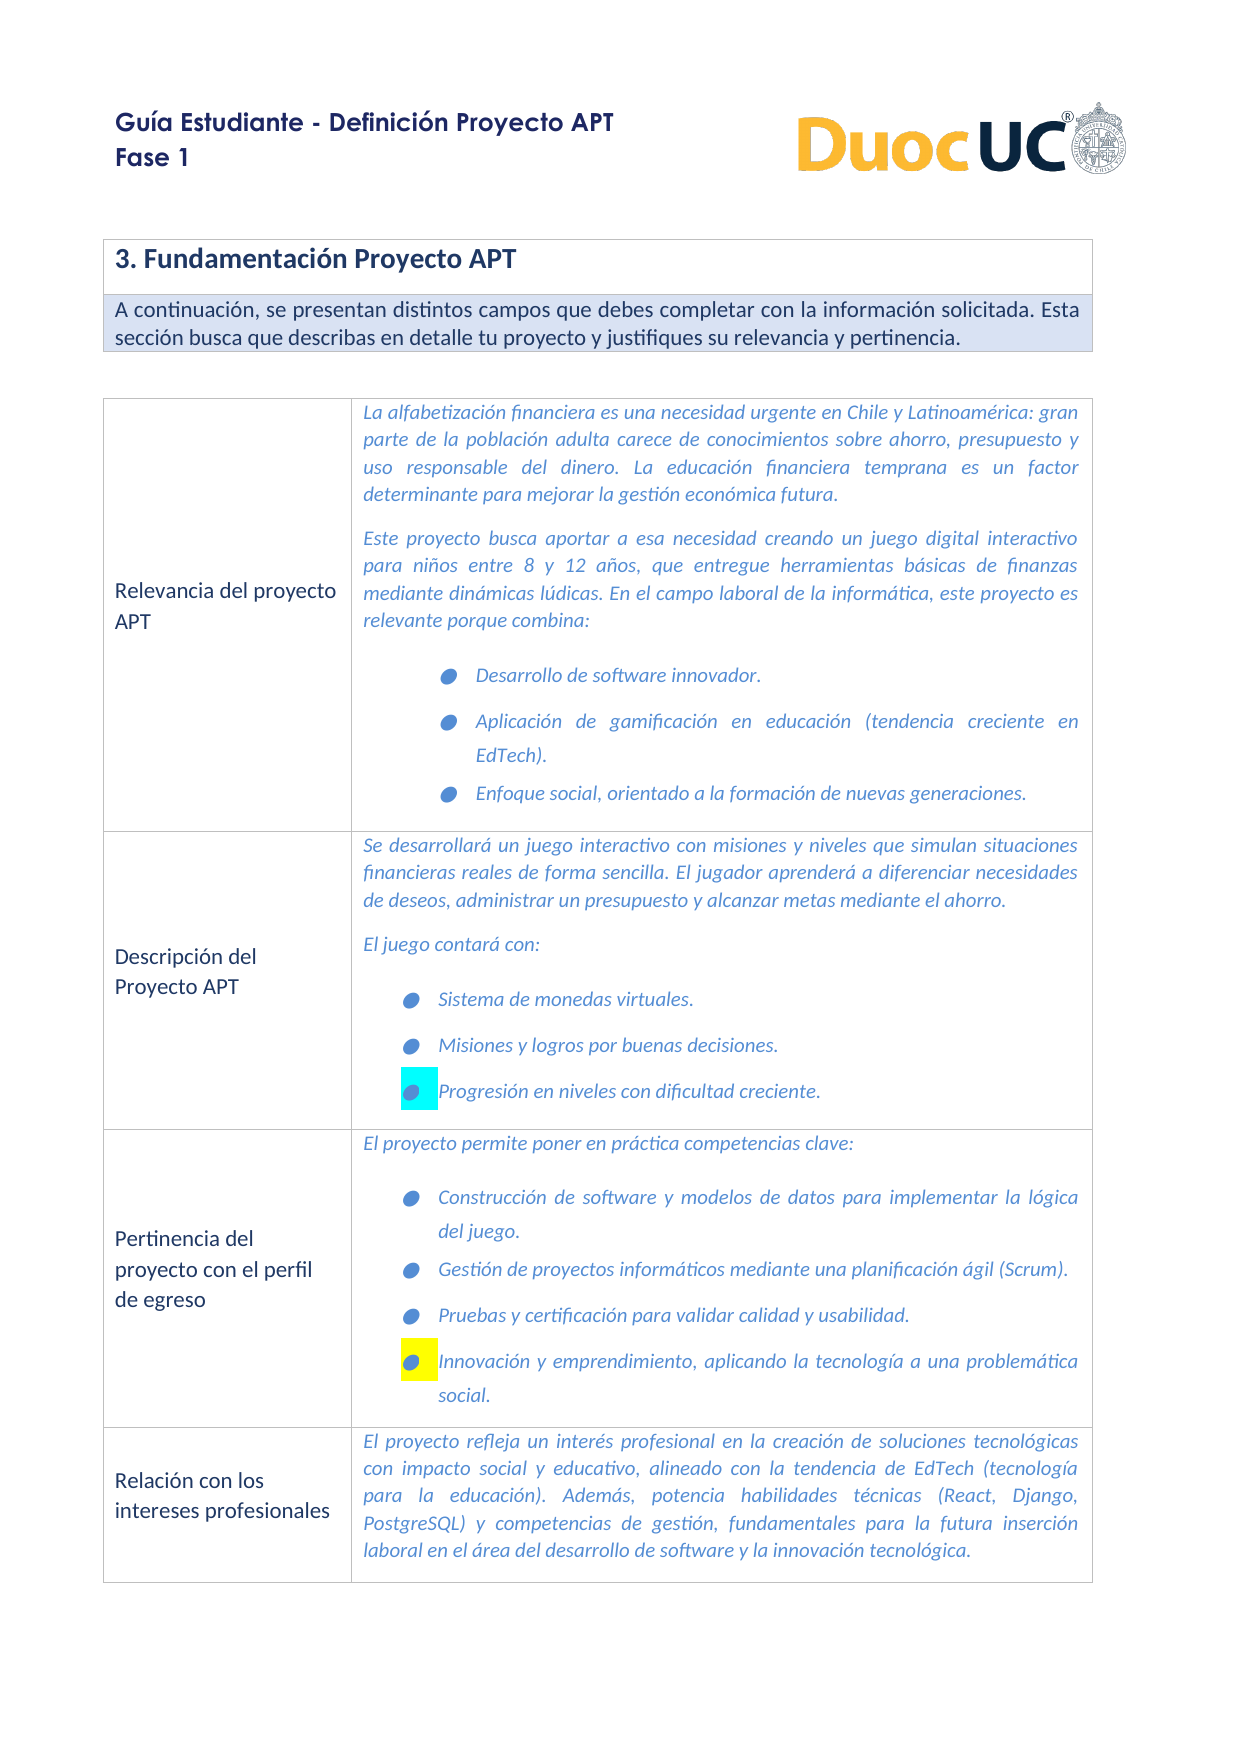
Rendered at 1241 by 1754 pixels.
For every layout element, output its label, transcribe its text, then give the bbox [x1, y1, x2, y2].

table_cell Descripción del Proyecto APT [104, 832, 351, 1129]
table_cell Pertinencia del proyecto con el perfil de egreso [104, 1130, 351, 1427]
table_cell Se desarrollará un juego interactivo con misiones y niveles que simulan situaciones financieras reales de forma sencilla. El jugador aprenderá a diferenciar necesidades de deseos, administrar un presupuesto y alcanzar metas mediante el ahorro. El juego contará con: Sistema de monedas virtuales. Misiones y logros por buenas decisiones. Progresión en niveles con dificultad creciente. [352, 832, 1092, 1129]
table_header La alfabetización financiera es una necesidad urgente en Chile y Latinoamérica: gran parte de la población adulta carece de conocimientos sobre ahorro, presupuesto y uso responsable del dinero. La educación financiera temprana es un factor determinante para mejorar la gestión económica futura. Este proyecto busca aportar a esa necesidad creando un juego digital interactivo para niños entre 8 y 12 años, que entregue herramientas básicas de finanzas mediante dinámicas lúdicas. En el campo laboral de la informática, este proyecto es relevante porque combina: Desarrollo de software innovador. Aplicación de gamificación en educación (tendencia creciente en EdTech). Enfoque social, orientado a la formación de nuevas generaciones. [352, 399, 1092, 831]
table_cell El proyecto refleja un interés profesional en la creación de soluciones tecnológicas con impacto social y educativo, alineado con la tendencia de EdTech (tecnología para la educación). Además, potencia habilidades técnicas (React, Django, PostgreSQL) y competencias de gestión, fundamentales para la futura inserción laboral en el área del desarrollo de software y la innovación tecnológica. [352, 1428, 1092, 1582]
table_header 3. Fundamentación Proyecto APT [104, 240, 1092, 294]
table_cell Relación con los intereses profesionales [104, 1428, 351, 1582]
table_header Relevancia del proyecto APT [104, 399, 351, 831]
picture [798, 102, 1126, 174]
table_cell El proyecto permite poner en práctica competencias clave: Construcción de software y modelos de datos para implementar la lógica del juego. Gestión de proyectos informáticos mediante una planificación ágil (Scrum). Pruebas y certificación para validar calidad y usabilidad. Innovación y emprendimiento, aplicando la tecnología a una problemática social. [352, 1130, 1092, 1427]
table_cell A continuación, se presentan distintos campos que debes completar con la información solicitada. Esta sección busca que describas en detalle tu proyecto y justifiques su relevancia y pertinencia. [104, 295, 1092, 351]
